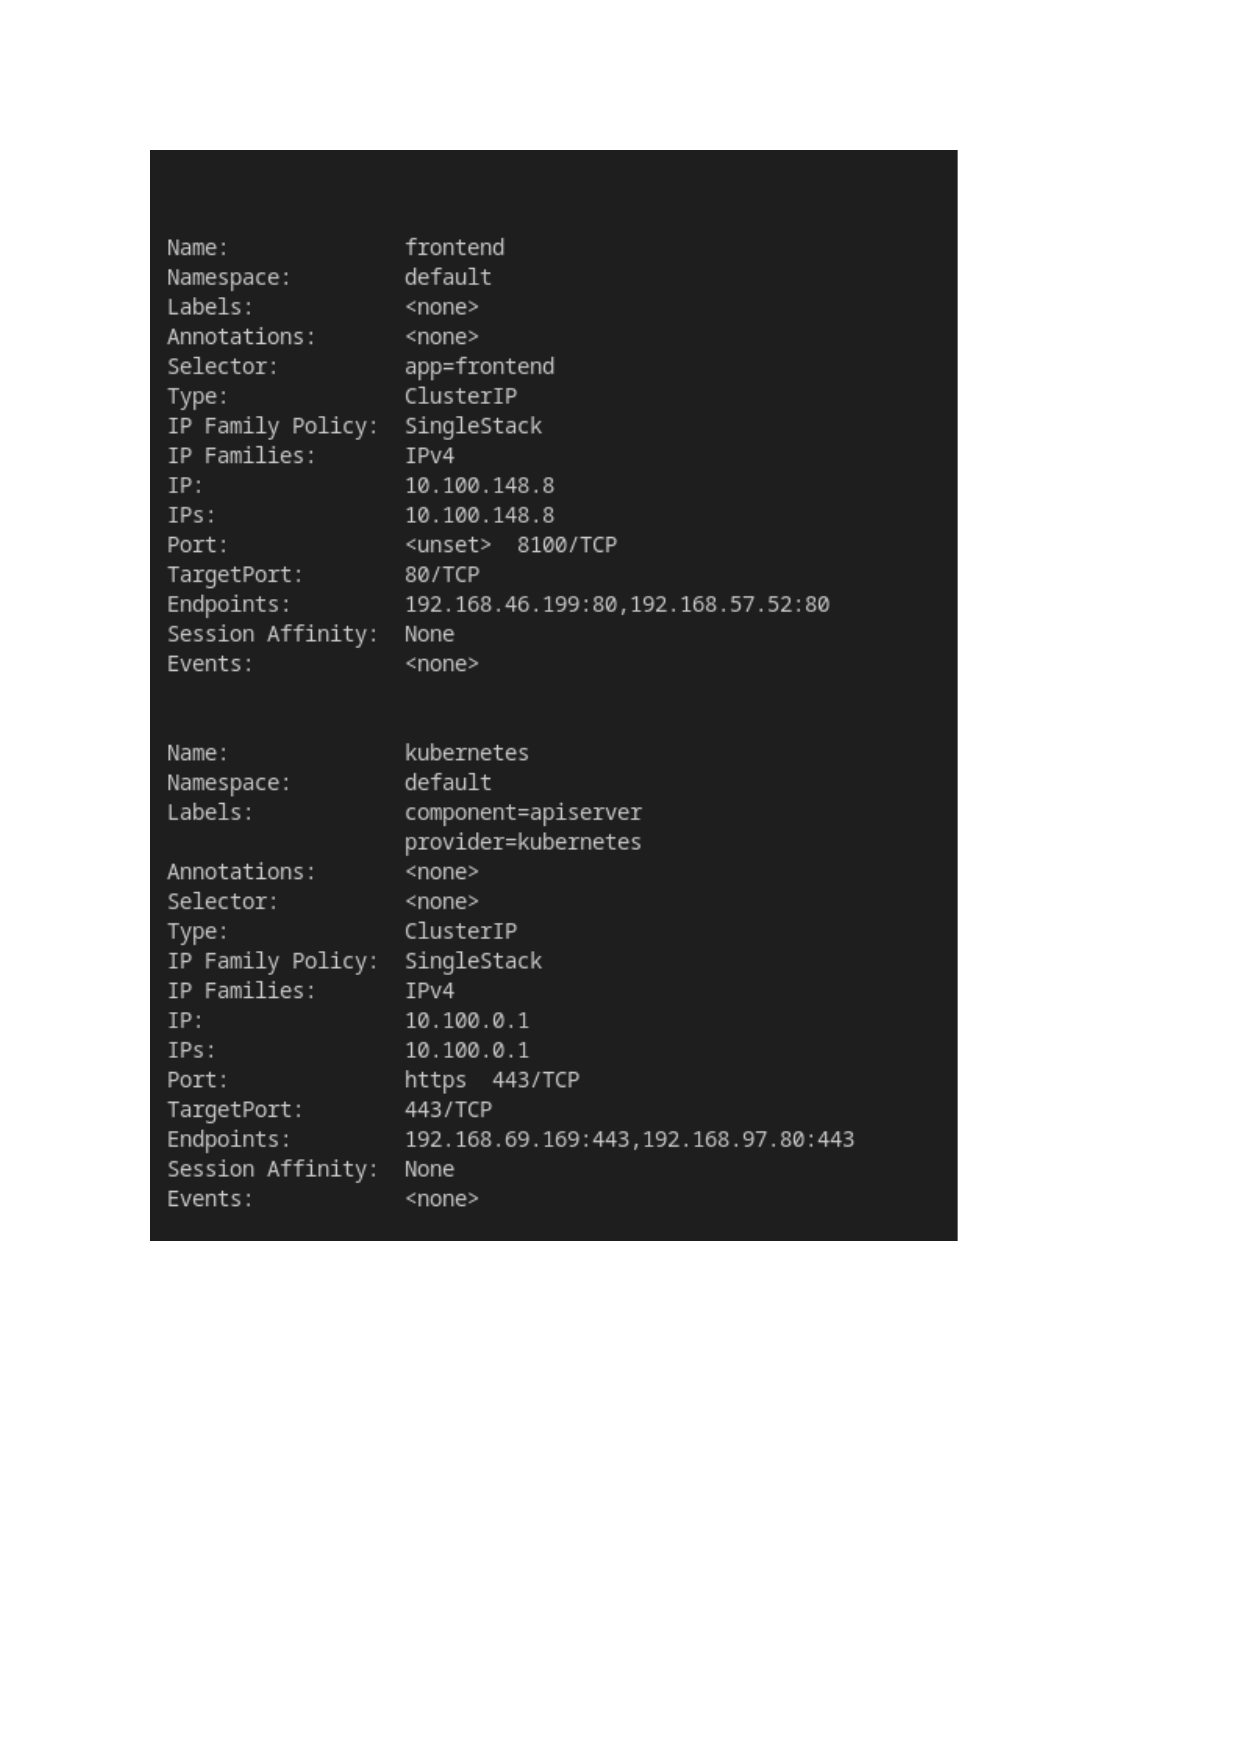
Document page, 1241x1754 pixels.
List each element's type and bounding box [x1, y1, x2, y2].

picture [150, 150, 958, 1241]
